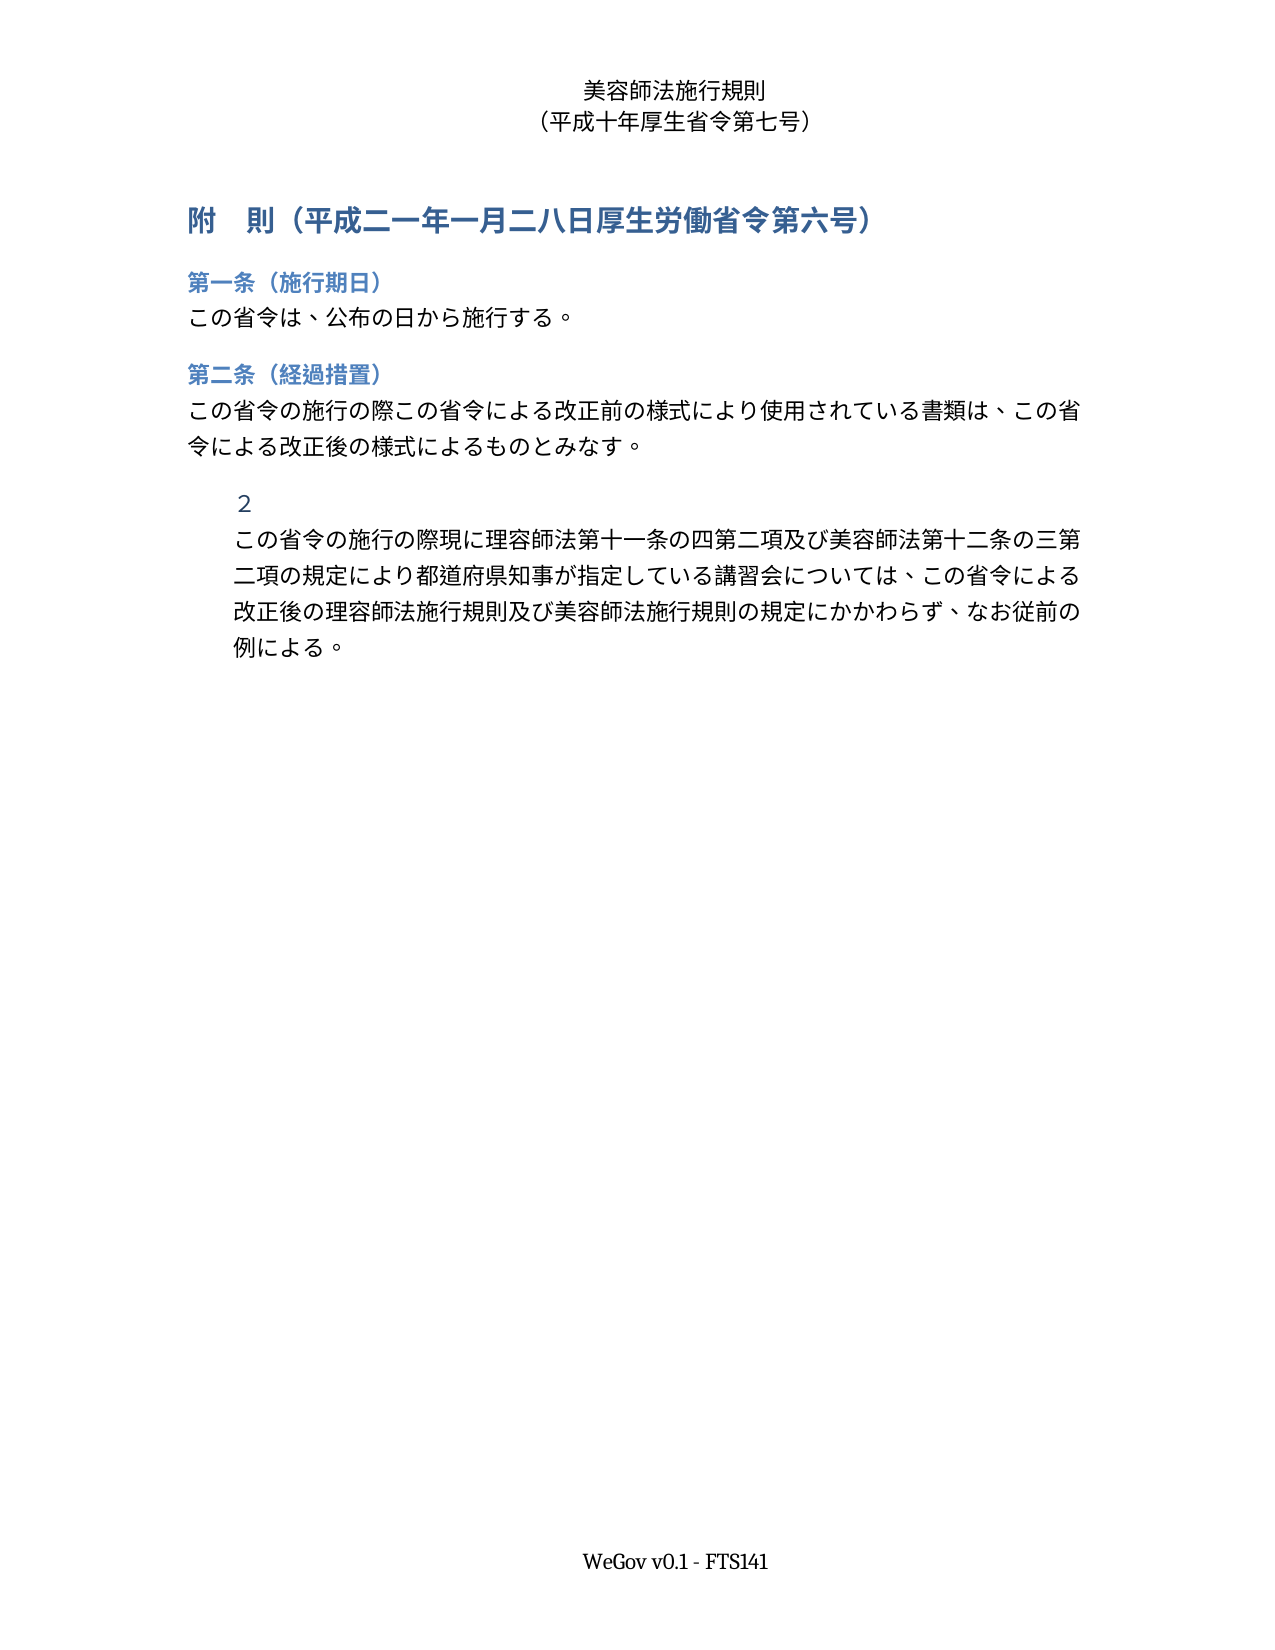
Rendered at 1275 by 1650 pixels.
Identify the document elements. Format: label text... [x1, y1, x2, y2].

text この省令は、公布の日から施行する。 [187, 302, 1087, 334]
subtitle 附 則（平成二一年一月二八日厚生労働省令第六号） [187, 200, 1087, 240]
subtitle 第二条（経過措置） [187, 359, 1087, 390]
text この省令の施行の際この省令による改正前の様式により使用されている書類は、この省令による改正後の様式によるものとみなす。 [187, 395, 1087, 462]
subtitle ２ [233, 488, 1087, 519]
text この省令の施行の際現に理容師法第十一条の四第二項及び美容師法第十二条の三第二項の規定により都道府県知事が指定している講習会については、この省令による改正後の理容師法施行規則及び美容師法施行規則の規定にかかわらず、なお従前の例による。 [233, 524, 1087, 663]
subtitle 第一条（施行期日） [187, 266, 1087, 298]
